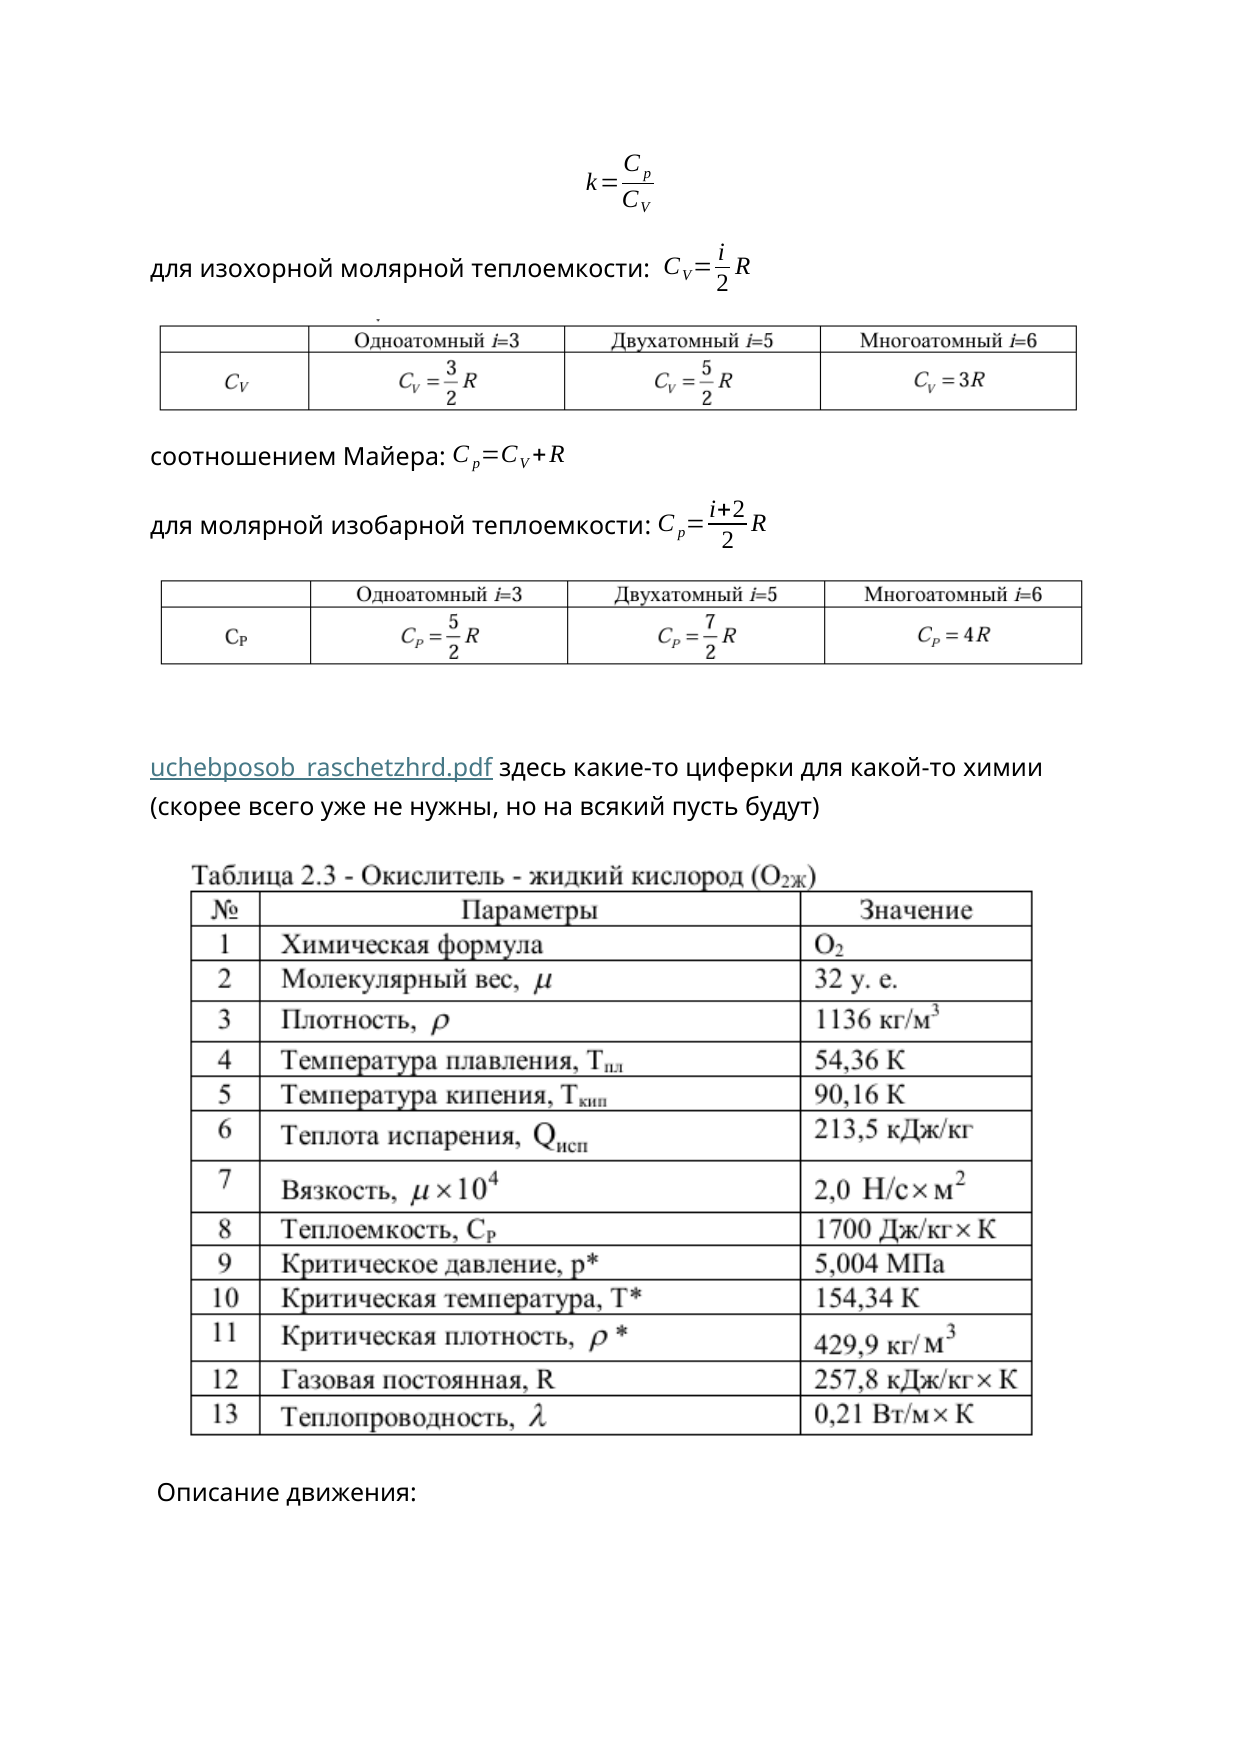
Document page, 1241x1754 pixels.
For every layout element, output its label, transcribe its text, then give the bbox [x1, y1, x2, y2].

picture [150, 844, 1061, 1453]
text для молярной изобарной теплоемкости: [150, 495, 1090, 554]
text uchebposob_raschetzhrd.pdf здесь какие-то циферки для какой-то химии (скорее всего уже не нужны, но на всякий пусть будут) [150, 749, 1090, 823]
text соотношением Майера: [150, 439, 1090, 473]
picture [150, 576, 1091, 671]
text для изохорной молярной теплоемкости: [150, 238, 1090, 297]
text Описание движения: [150, 1475, 1090, 1509]
picture [150, 319, 1091, 417]
